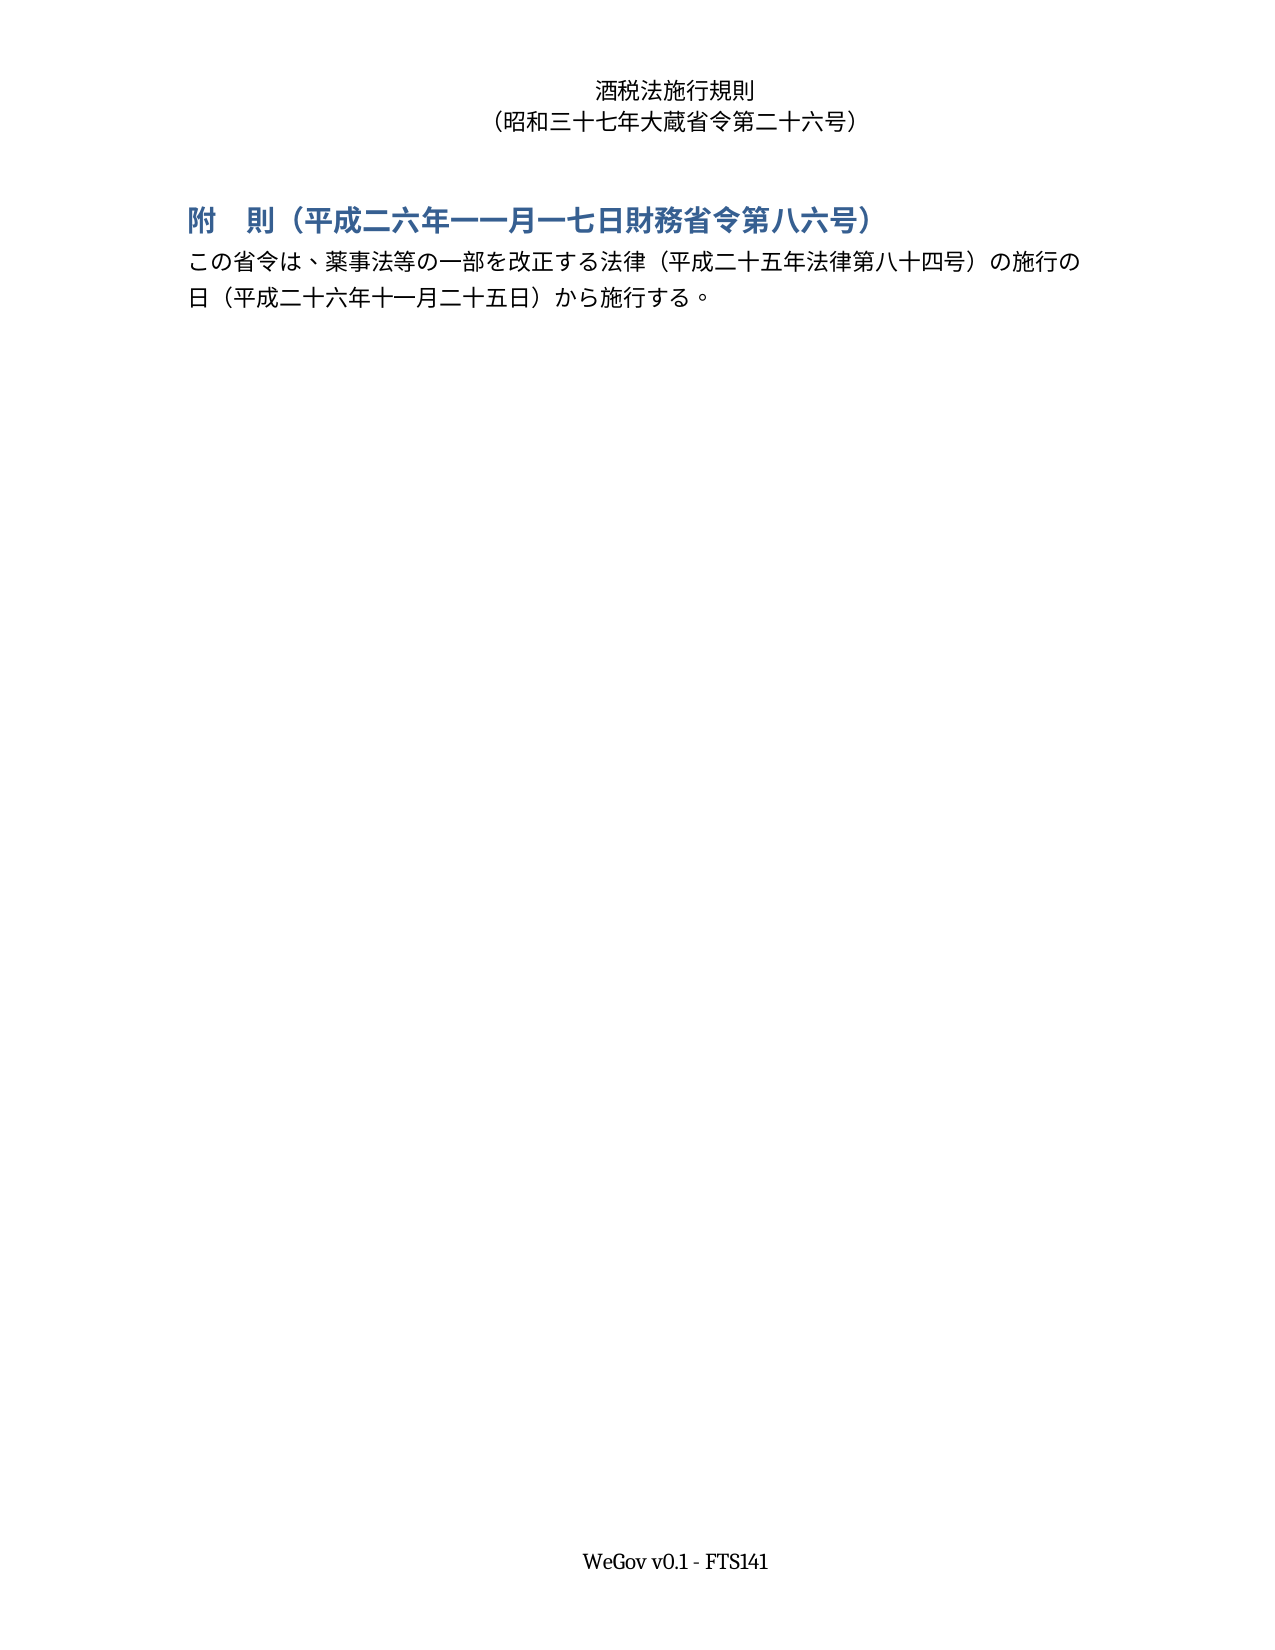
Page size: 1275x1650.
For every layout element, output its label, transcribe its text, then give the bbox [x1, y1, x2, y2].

subtitle 附 則（平成二六年一一月一七日財務省令第八六号） [187, 200, 1087, 240]
text この省令は、薬事法等の一部を改正する法律（平成二十五年法律第八十四号）の施行の日（平成二十六年十一月二十五日）から施行する。 [187, 246, 1087, 313]
